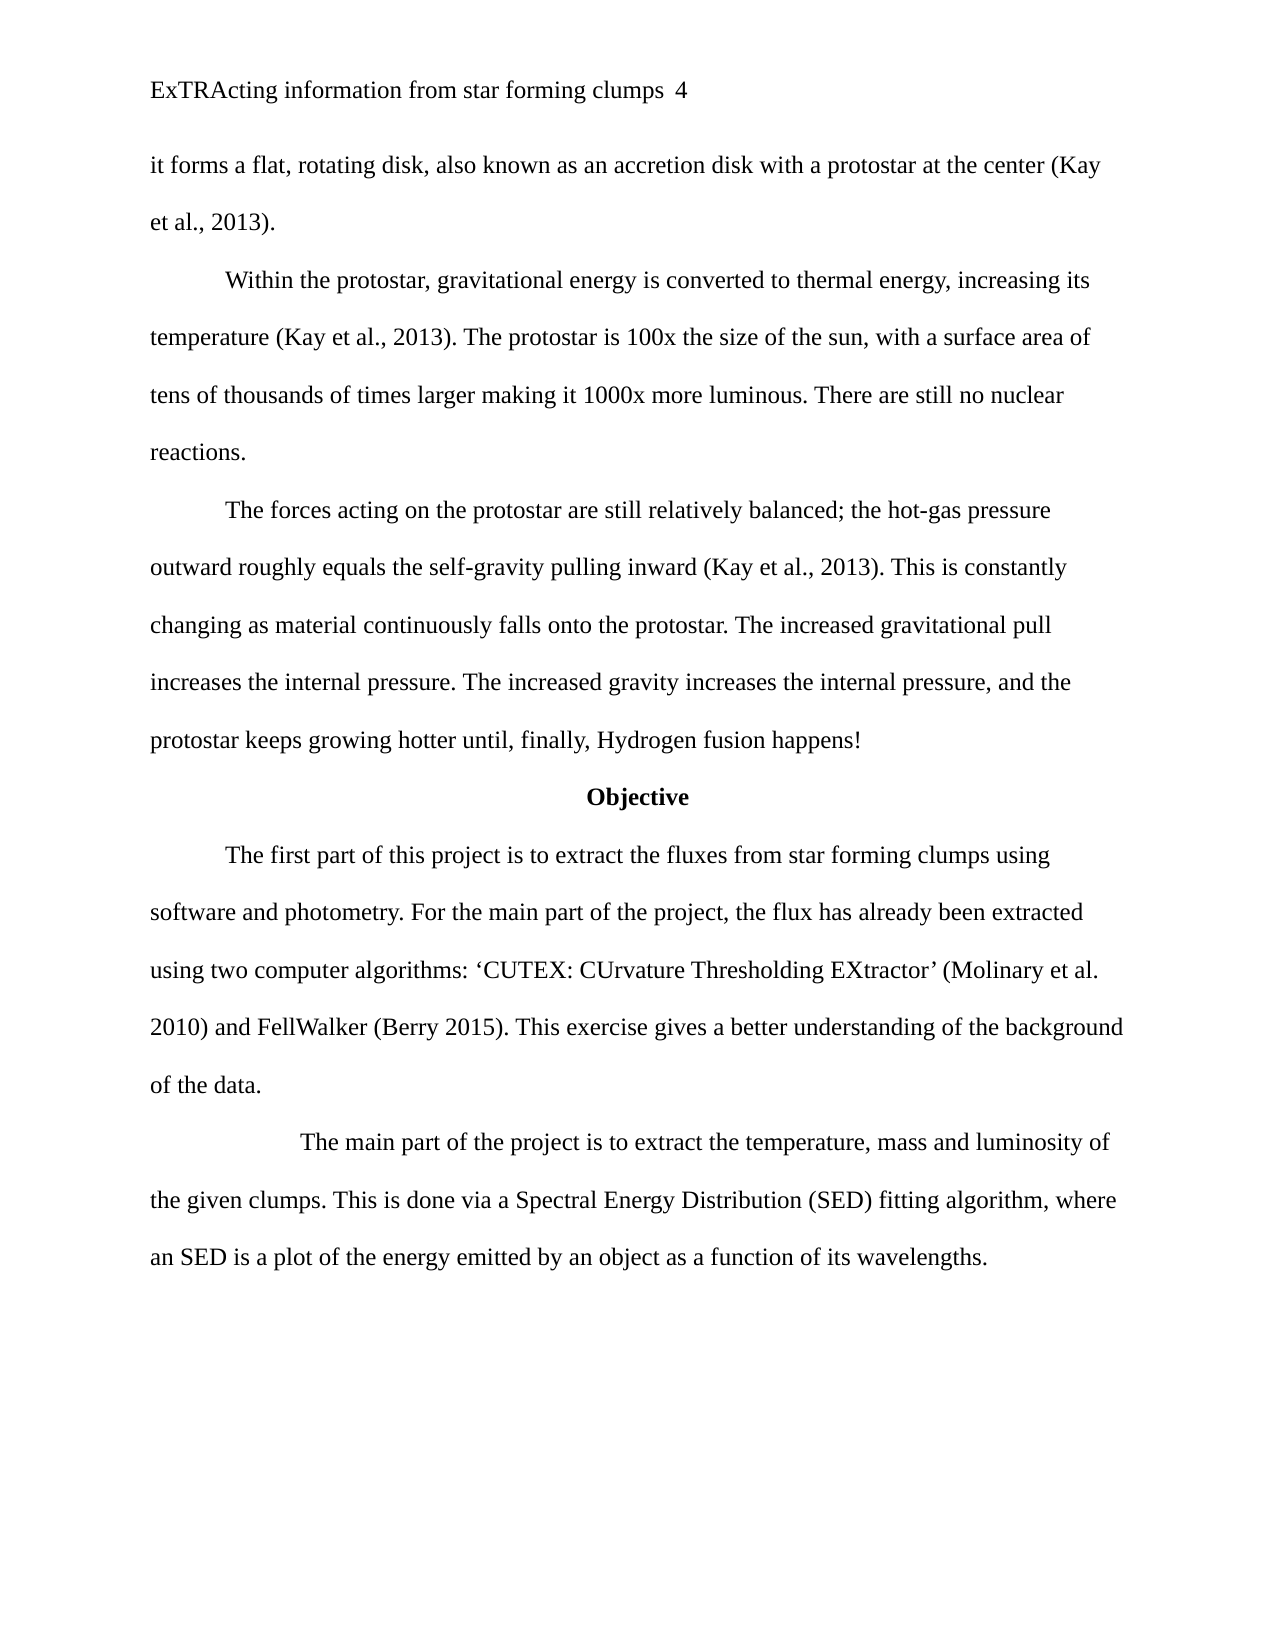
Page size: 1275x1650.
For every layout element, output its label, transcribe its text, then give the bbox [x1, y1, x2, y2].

text The main part of the project is to extract the temperature, mass and luminosity of the given clumps. This is done via a Spectral Energy Distribution (SED) fitting algorithm, where an SED is a plot of the energy emitted by an object as a function of its wavelengths. [150, 1127, 1125, 1271]
text The forces acting on the protostar are still relatively balanced; the hot-gas pressure outward roughly equals the self-gravity pulling inward (Kay et al., 2013). This is constantly changing as material continuously falls onto the protostar. The increased gravitational pull increases the internal pressure. The increased gravity increases the internal pressure, and the protostar keeps growing hotter until, finally, Hydrogen fusion happens! [150, 495, 1125, 754]
text The first part of this project is to extract the fluxes from star forming clumps using software and photometry. For the main part of the project, the flux has already been extracted using two computer algorithms: ‘CUTEX: CUrvature Thresholding EXtractor’ (Molinary et al. 2010) and FellWalker (Berry 2015). This exercise gives a better understanding of the background of the data. [150, 840, 1125, 1099]
text Within the protostar, gravitational energy is converted to thermal energy, increasing its temperature (Kay et al., 2013). The protostar is 100x the size of the sun, with a surface area of tens of thousands of times larger making it 1000x more luminous. There are still no nuclear reactions. [150, 265, 1125, 466]
subtitle Objective [150, 782, 1125, 811]
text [150, 150, 1125, 236]
